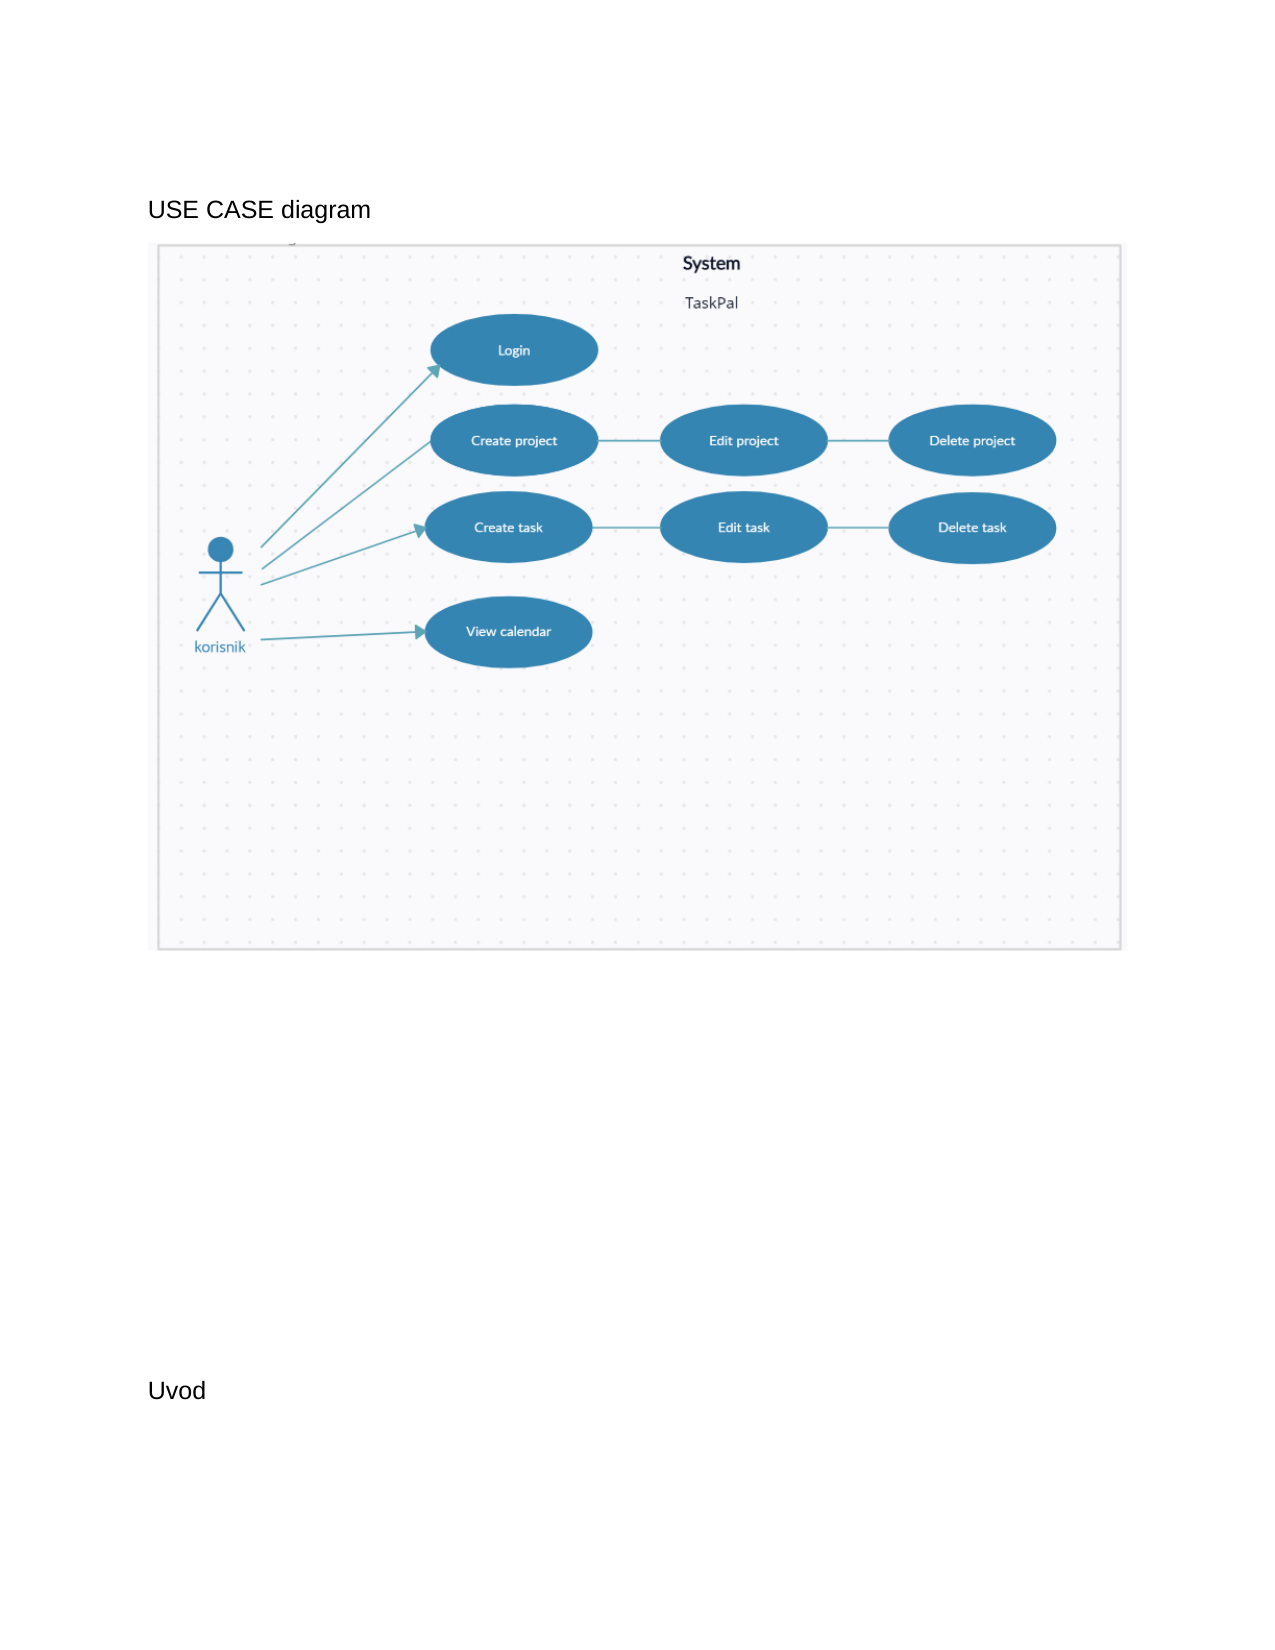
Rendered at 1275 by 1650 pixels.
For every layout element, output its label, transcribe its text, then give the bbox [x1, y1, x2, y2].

text Uvod [148, 1376, 1127, 1405]
text USE CASE diagram [148, 195, 1127, 224]
picture [147, 243, 1128, 951]
